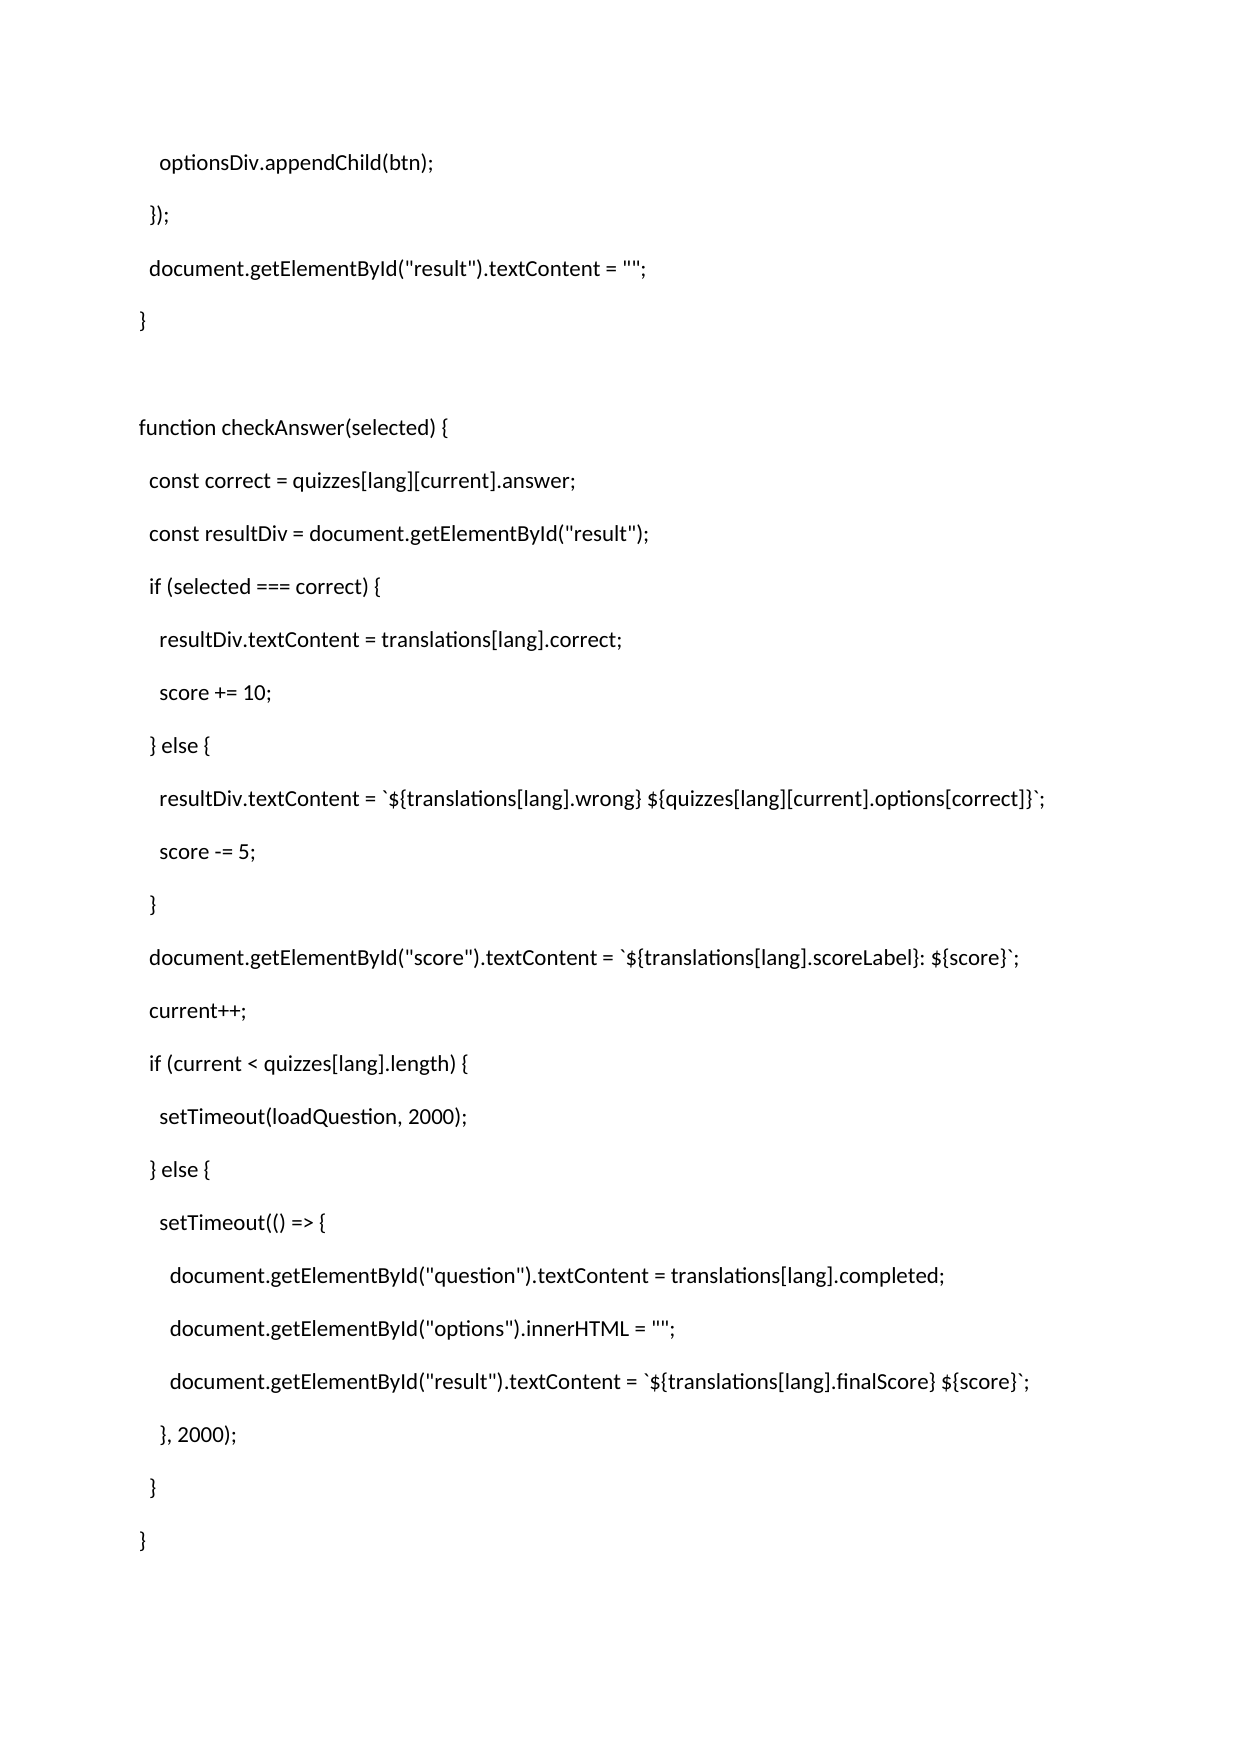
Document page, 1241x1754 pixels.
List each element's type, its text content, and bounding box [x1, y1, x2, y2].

text }); [118, 201, 1122, 229]
text } [118, 1526, 1122, 1554]
text document.getElementById("options").innerHTML = ""; [118, 1314, 1122, 1342]
text if (current < quizzes[lang].length) { [118, 1049, 1122, 1077]
text } [118, 890, 1122, 918]
text } [118, 1473, 1122, 1501]
text } else { [118, 1155, 1122, 1183]
text score -= 5; [118, 837, 1122, 865]
text resultDiv.textContent = translations[lang].correct; [118, 625, 1122, 653]
text } [118, 307, 1122, 335]
text const correct = quizzes[lang][current].answer; [118, 466, 1122, 494]
text } else { [118, 731, 1122, 759]
text document.getElementById("result").textContent = `${translations[lang].finalScore} ${score}`; [118, 1367, 1122, 1395]
text resultDiv.textContent = `${translations[lang].wrong} ${quizzes[lang][current].options[correct]}`; [118, 784, 1122, 812]
text score += 10; [118, 678, 1122, 706]
text current++; [118, 996, 1122, 1024]
text setTimeout(loadQuestion, 2000); [118, 1102, 1122, 1130]
text document.getElementById("result").textContent = ""; [118, 254, 1122, 282]
text setTimeout(() => { [118, 1208, 1122, 1236]
text document.getElementById("score").textContent = `${translations[lang].scoreLabel}: ${score}`; [118, 943, 1122, 971]
text function checkAnswer(selected) { [118, 413, 1122, 441]
text }, 2000); [118, 1420, 1122, 1448]
text if (selected === correct) { [118, 572, 1122, 600]
text const resultDiv = document.getElementById("result"); [118, 519, 1122, 547]
text optionsDiv.appendChild(btn); [118, 148, 1122, 176]
text document.getElementById("question").textContent = translations[lang].completed; [118, 1261, 1122, 1289]
